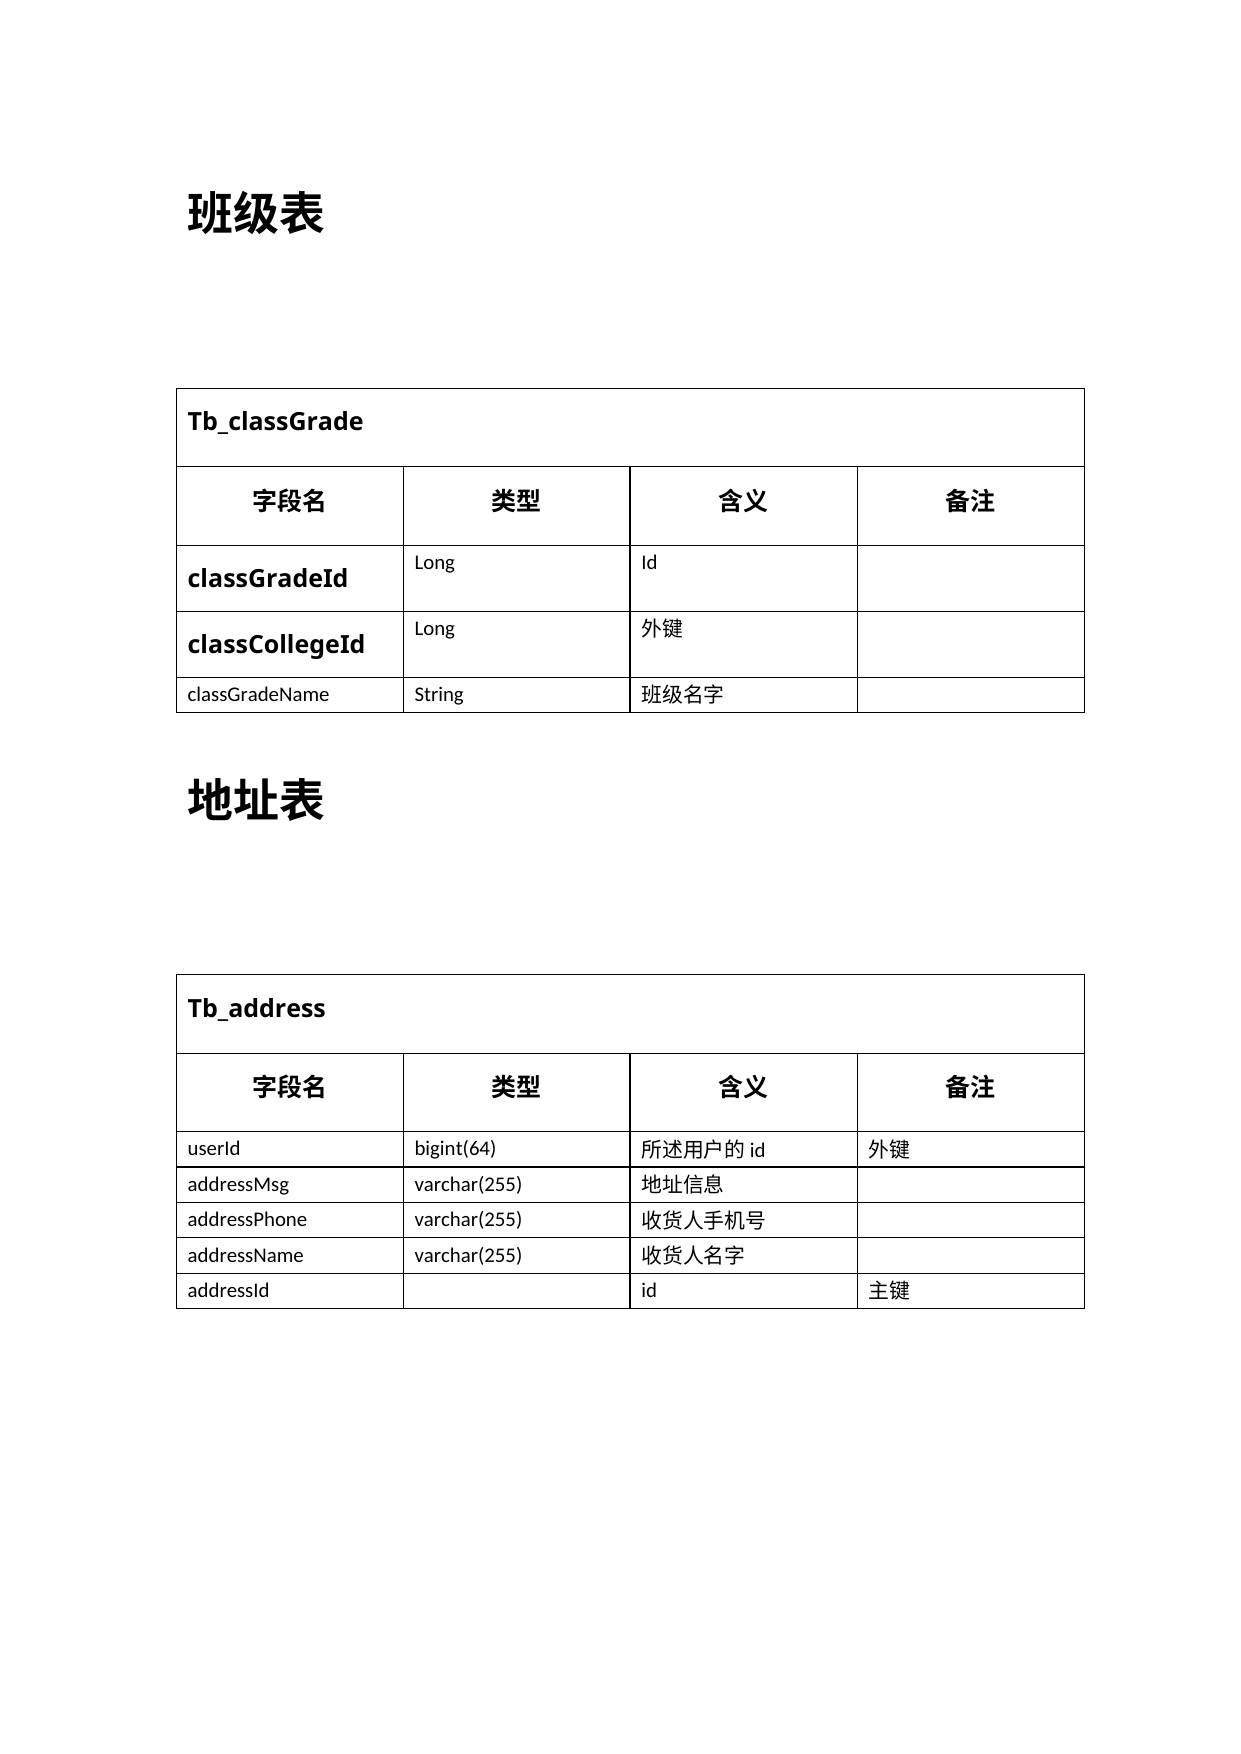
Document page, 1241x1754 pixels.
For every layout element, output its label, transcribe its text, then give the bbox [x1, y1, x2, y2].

table_cell addressName [177, 1238, 403, 1273]
table_cell 外键 [858, 1132, 1084, 1166]
table_cell [858, 1168, 1084, 1202]
table_cell 字段名 [177, 467, 403, 544]
table_cell Long [404, 612, 629, 677]
subtitle 班级表 [187, 162, 1053, 259]
table_cell 备注 [858, 1054, 1084, 1131]
table_cell [858, 612, 1084, 677]
table_cell addressMsg [177, 1168, 403, 1202]
table_cell varchar(255) [404, 1238, 629, 1273]
table_header Tb_address [177, 975, 1084, 1052]
table_cell id [631, 1274, 857, 1308]
subtitle 地址表 [187, 748, 1053, 846]
table_cell [858, 678, 1084, 712]
table_cell 收货人手机号 [631, 1203, 857, 1237]
table_cell userId [177, 1132, 403, 1166]
table_cell classGradeId [177, 546, 403, 611]
table_cell varchar(255) [404, 1168, 629, 1202]
table_cell Id [631, 546, 857, 611]
table_cell bigint(64) [404, 1132, 629, 1166]
table_cell 类型 [404, 467, 629, 544]
table_cell 地址信息 [631, 1168, 857, 1202]
table_cell 字段名 [177, 1054, 403, 1131]
table_cell 备注 [858, 467, 1084, 544]
table_cell varchar(255) [404, 1203, 629, 1237]
table_cell 班级名字 [631, 678, 857, 712]
table_cell 含义 [631, 1054, 857, 1131]
table_cell [858, 1238, 1084, 1273]
table_cell addressId [177, 1274, 403, 1308]
table_cell 含义 [631, 467, 857, 544]
table_cell classGradeName [177, 678, 403, 712]
table_cell 主键 [858, 1274, 1084, 1308]
table_cell [404, 1274, 629, 1308]
table_cell [858, 546, 1084, 611]
table_cell String [404, 678, 629, 712]
table_cell 所述用户的id [631, 1132, 857, 1166]
table_cell [858, 1203, 1084, 1237]
table_cell 外键 [631, 612, 857, 677]
table_cell 收货人名字 [631, 1238, 857, 1273]
table_cell 类型 [404, 1054, 629, 1131]
table_header Tb_classGrade [177, 389, 1084, 466]
table_cell classCollegeId [177, 612, 403, 677]
table_cell addressPhone [177, 1203, 403, 1237]
table_cell Long [404, 546, 629, 611]
